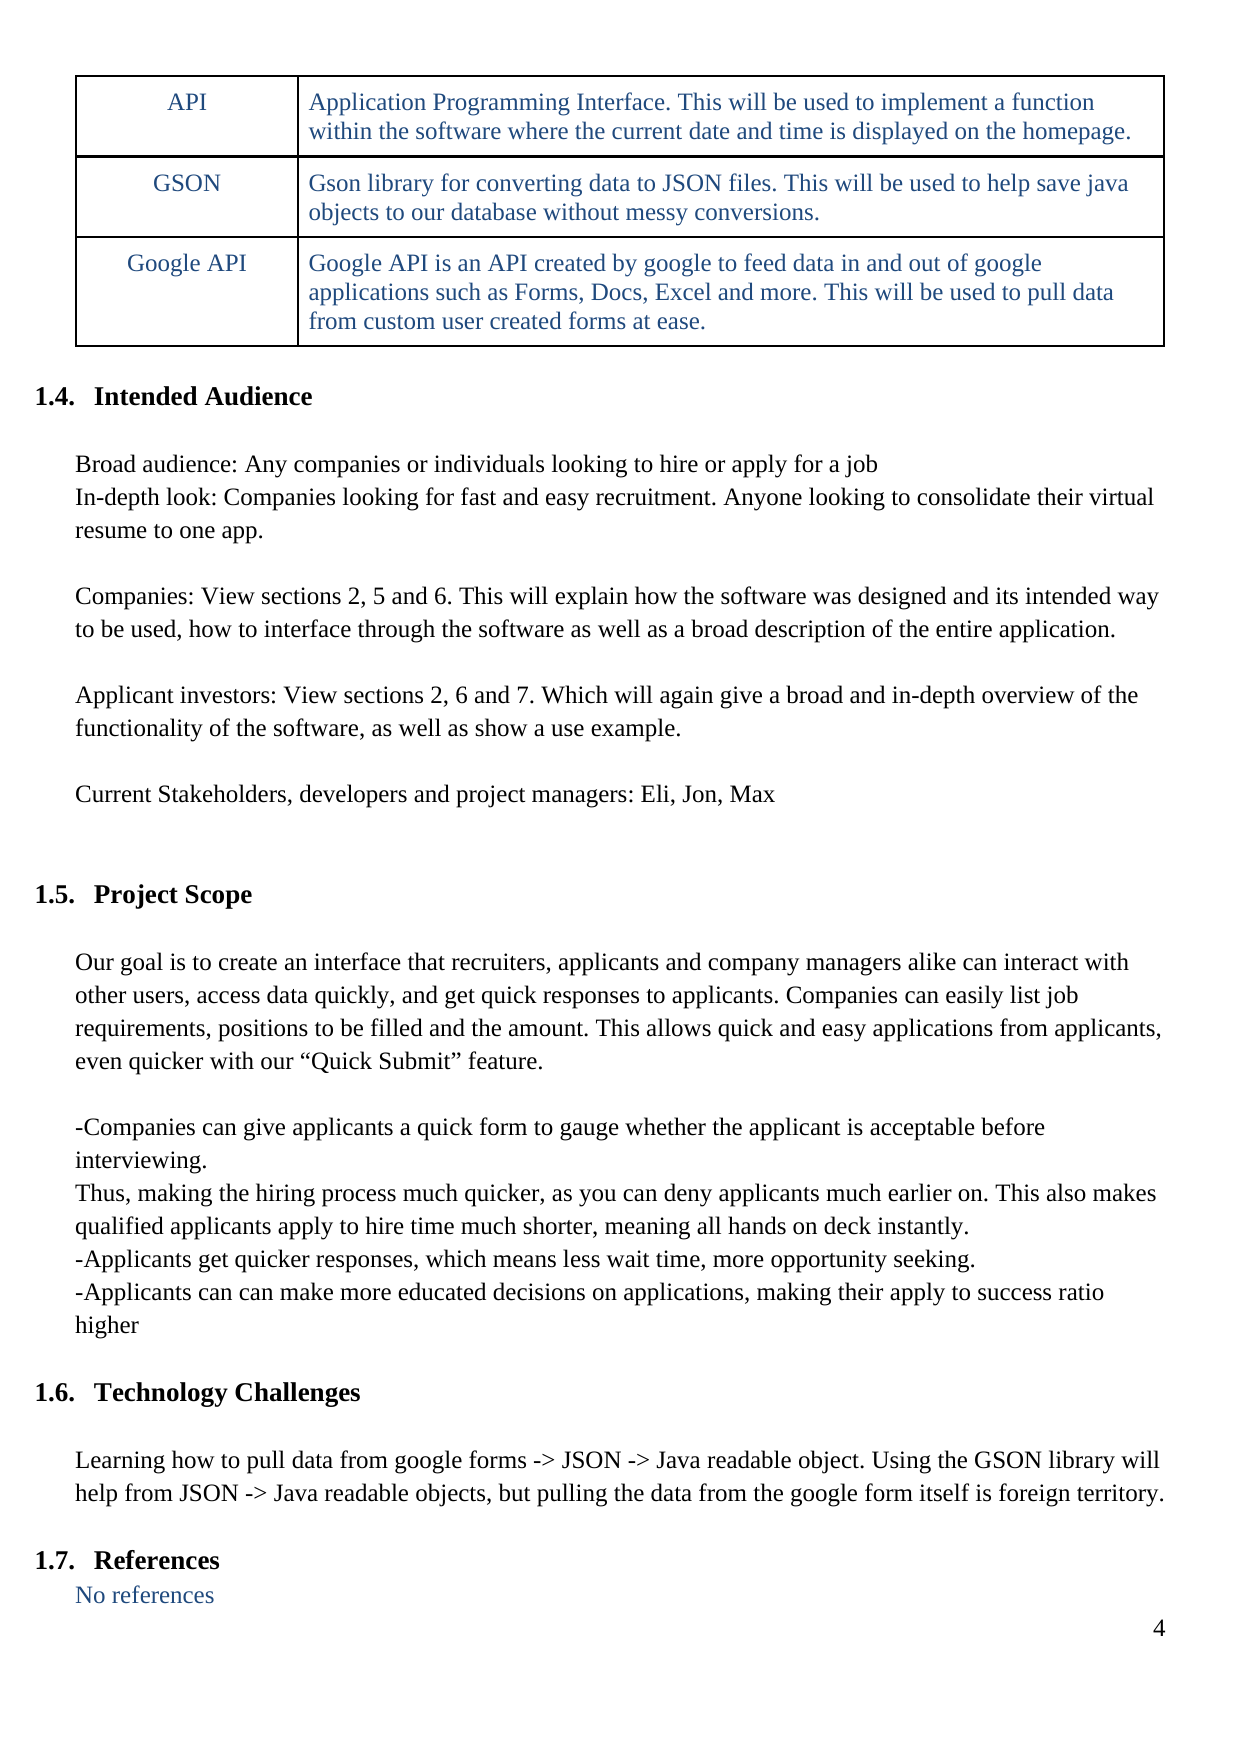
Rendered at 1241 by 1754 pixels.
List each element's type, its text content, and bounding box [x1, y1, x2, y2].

text Applicant investors: View sections 2, 6 and 7. Which will again give a broad and in-depth overview of the functionality of the software, as well as show a use example. [75, 680, 1165, 742]
text In-depth look: Companies looking for fast and easy recruitment. Anyone looking to consolidate their virtual resume to one app. [75, 482, 1165, 544]
table_cell GSON [77, 158, 297, 236]
subtitle Technology Challenges [75, 1376, 1165, 1407]
table_cell Google API is an API created by google to feed data in and out of google applications such as Forms, Docs, Excel and more. This will be used to pull data from custom user created forms at ease. [299, 238, 1163, 345]
text -Applicants get quicker responses, which means less wait time, more opportunity seeking. [75, 1244, 1165, 1273]
text No references [75, 1580, 1165, 1608]
text Thus, making the hiring process much quicker, as you can deny applicants much earlier on. This also makes qualified applicants apply to hire time much shorter, meaning all hands on deck instantly. [75, 1178, 1165, 1240]
table_cell Google API [77, 238, 297, 345]
text Our goal is to create an interface that recruiters, applicants and company managers alike can interact with other users, access data quickly, and get quick responses to applicants. Companies can easily list job requirements, positions to be filled and the amount. This allows quick and easy applications from applicants, even quicker with our “Quick Submit” feature. [75, 947, 1165, 1075]
text -Companies can give applicants a quick form to gauge whether the applicant is acceptable before interviewing. [75, 1112, 1165, 1174]
table_cell Gson library for converting data to JSON files. This will be used to help save java objects to our database without messy conversions. [299, 158, 1163, 236]
table_cell API [77, 77, 297, 155]
text Current Stakeholders, developers and project managers: Eli, Jon, Max [75, 779, 1165, 808]
subtitle References [75, 1544, 1165, 1575]
subtitle Project Scope [75, 878, 1165, 909]
text Learning how to pull data from google forms -> JSON -> Java readable object. Using the GSON library will help from JSON -> Java readable objects, but pulling the data from the google form itself is foreign territory. [75, 1445, 1165, 1507]
text -Applicants can can make more educated decisions on applications, making their apply to success ratio higher [75, 1277, 1165, 1339]
subtitle Intended Audience [75, 380, 1165, 411]
text Broad audience: Any companies or individuals looking to hire or apply for a job [75, 449, 1165, 478]
text Companies: View sections 2, 5 and 6. This will explain how the software was designed and its intended way to be used, how to interface through the software as well as a broad description of the entire application. [75, 581, 1165, 643]
